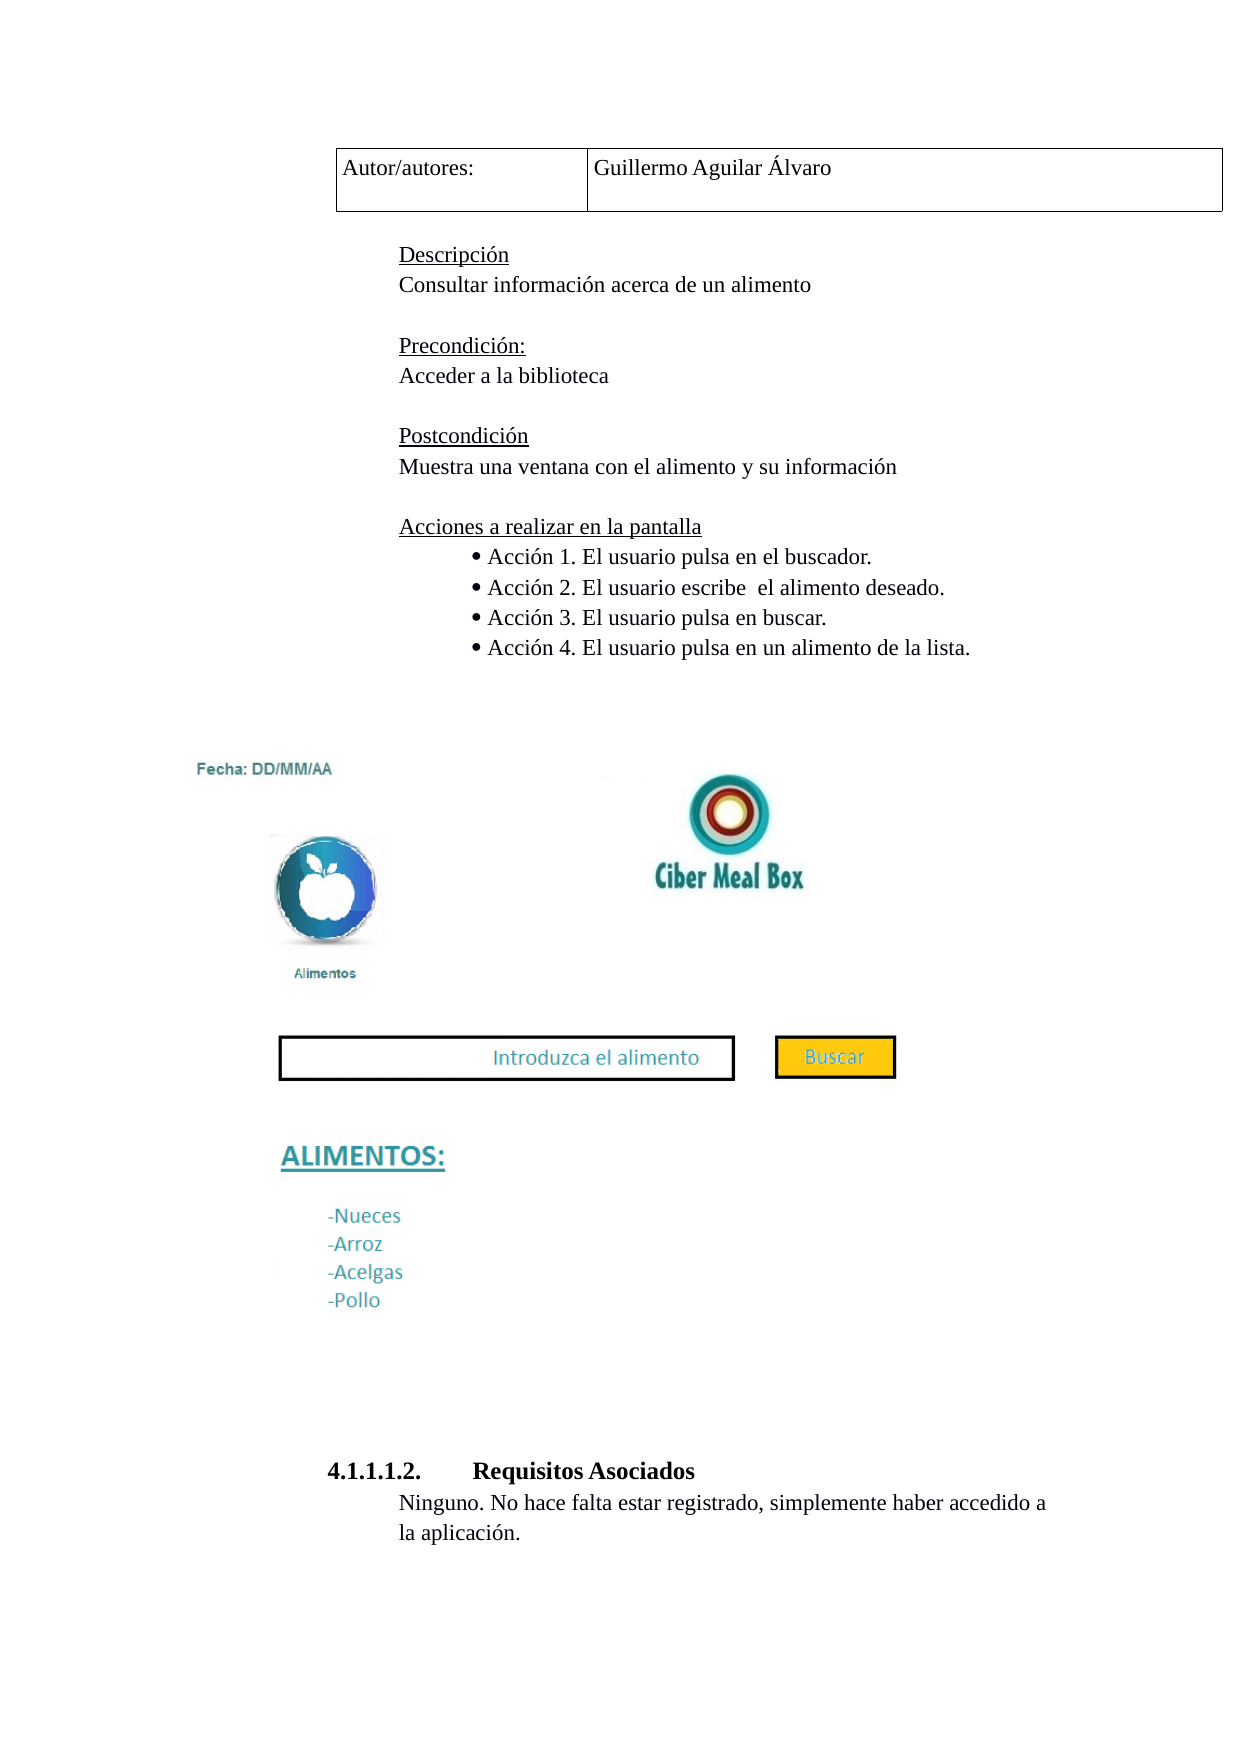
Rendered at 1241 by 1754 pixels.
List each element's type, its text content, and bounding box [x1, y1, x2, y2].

text Precondición: [251, 332, 1063, 358]
list Requisitos Asociados [327, 1456, 1063, 1485]
text Muestra una ventana con el alimento y su información [251, 453, 1063, 479]
text Acción 3. El usuario pulsa en buscar. [251, 604, 1063, 630]
text Acciones a realizar en la pantalla [251, 513, 1063, 539]
text Descripción [251, 241, 1063, 268]
table_cell Autor/autores: [337, 149, 587, 211]
text Postcondición [251, 423, 1063, 449]
picture [177, 726, 973, 1343]
text Acceder a la biblioteca [251, 362, 1063, 388]
text Consultar información acerca de un alimento [251, 272, 1063, 298]
text Ninguno. No hace falta estar registrado, simplemente haber accedido a la aplicación. [398, 1489, 1063, 1546]
text Acción 1. El usuario pulsa en el buscador. [251, 543, 1063, 570]
text Acción 4. El usuario pulsa en un alimento de la lista. [251, 634, 1063, 660]
text Acción 2. El usuario escribe el alimento deseado. [251, 574, 1063, 600]
table_cell Guillermo Aguilar Álvaro [588, 149, 1222, 211]
